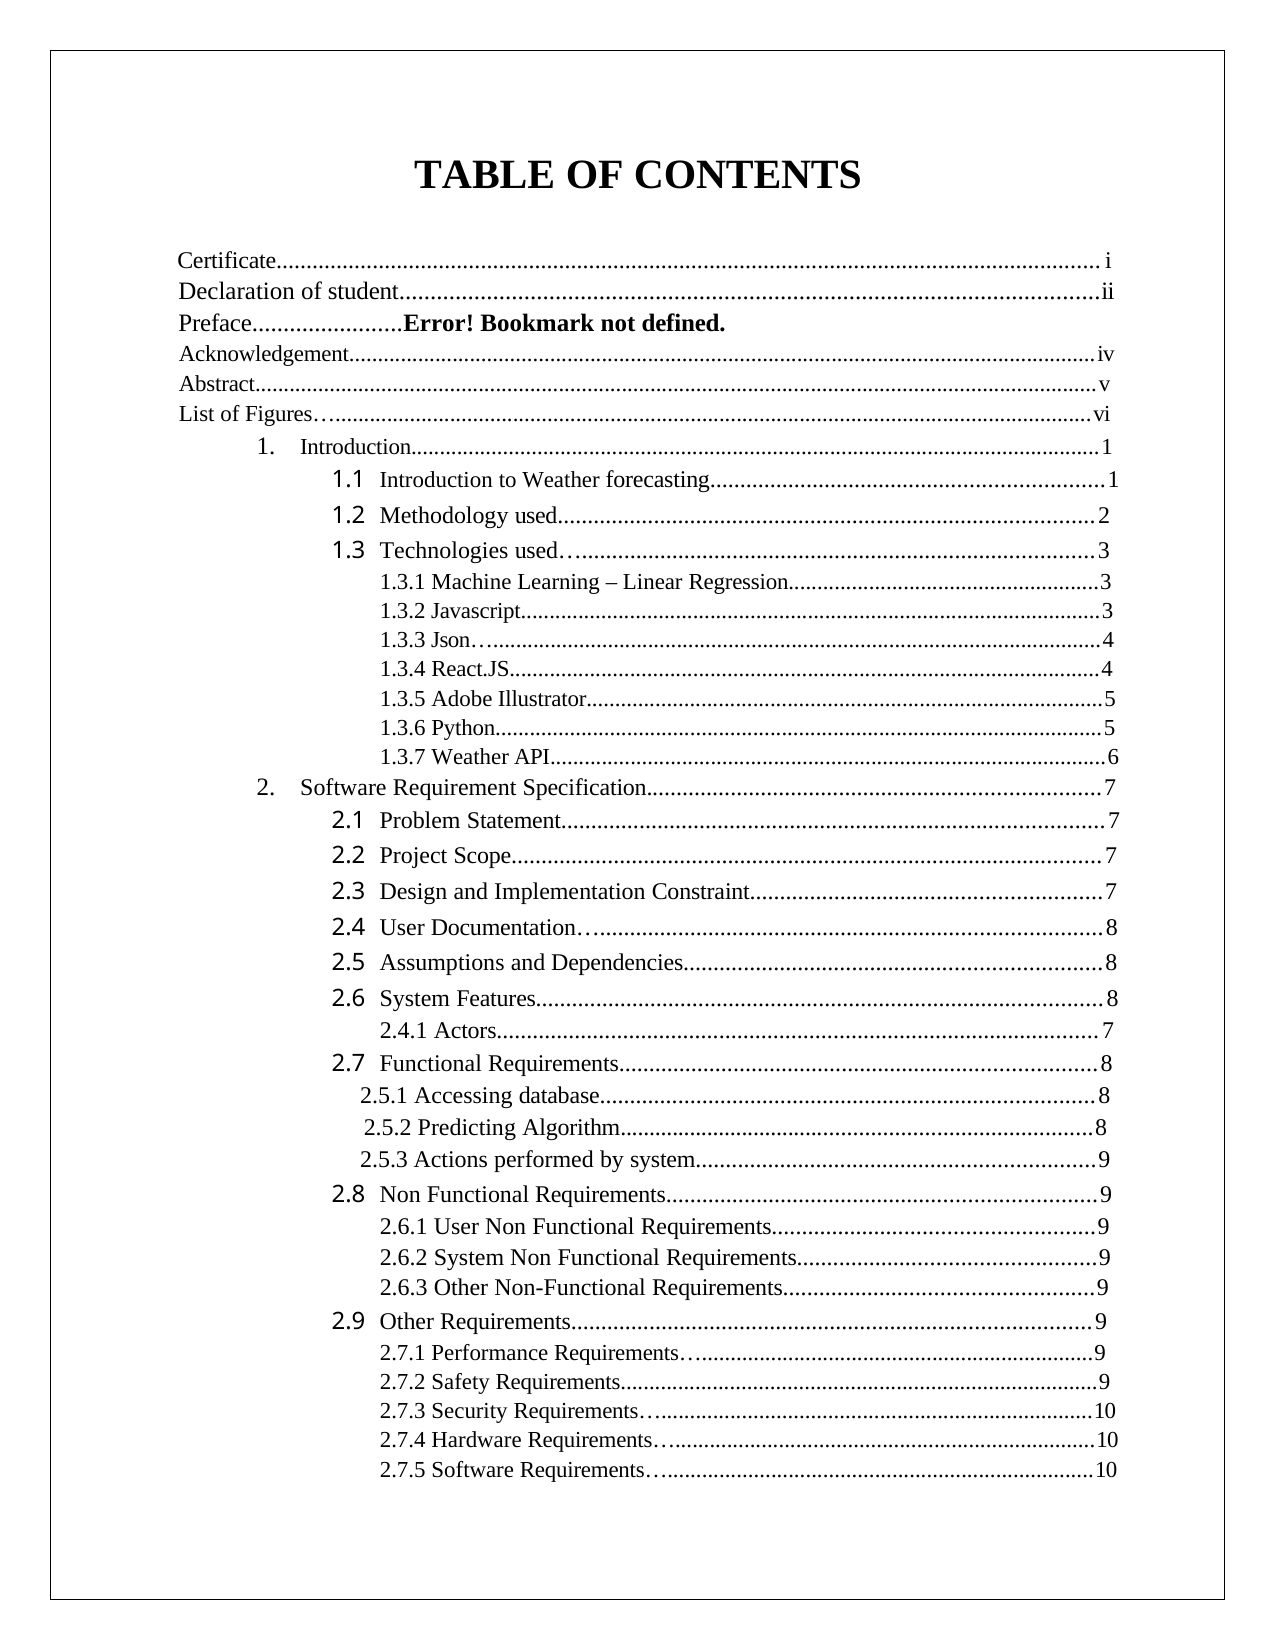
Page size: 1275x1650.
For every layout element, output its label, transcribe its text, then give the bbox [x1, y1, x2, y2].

text TABLE OF CONTENTS [140, 149, 1136, 197]
